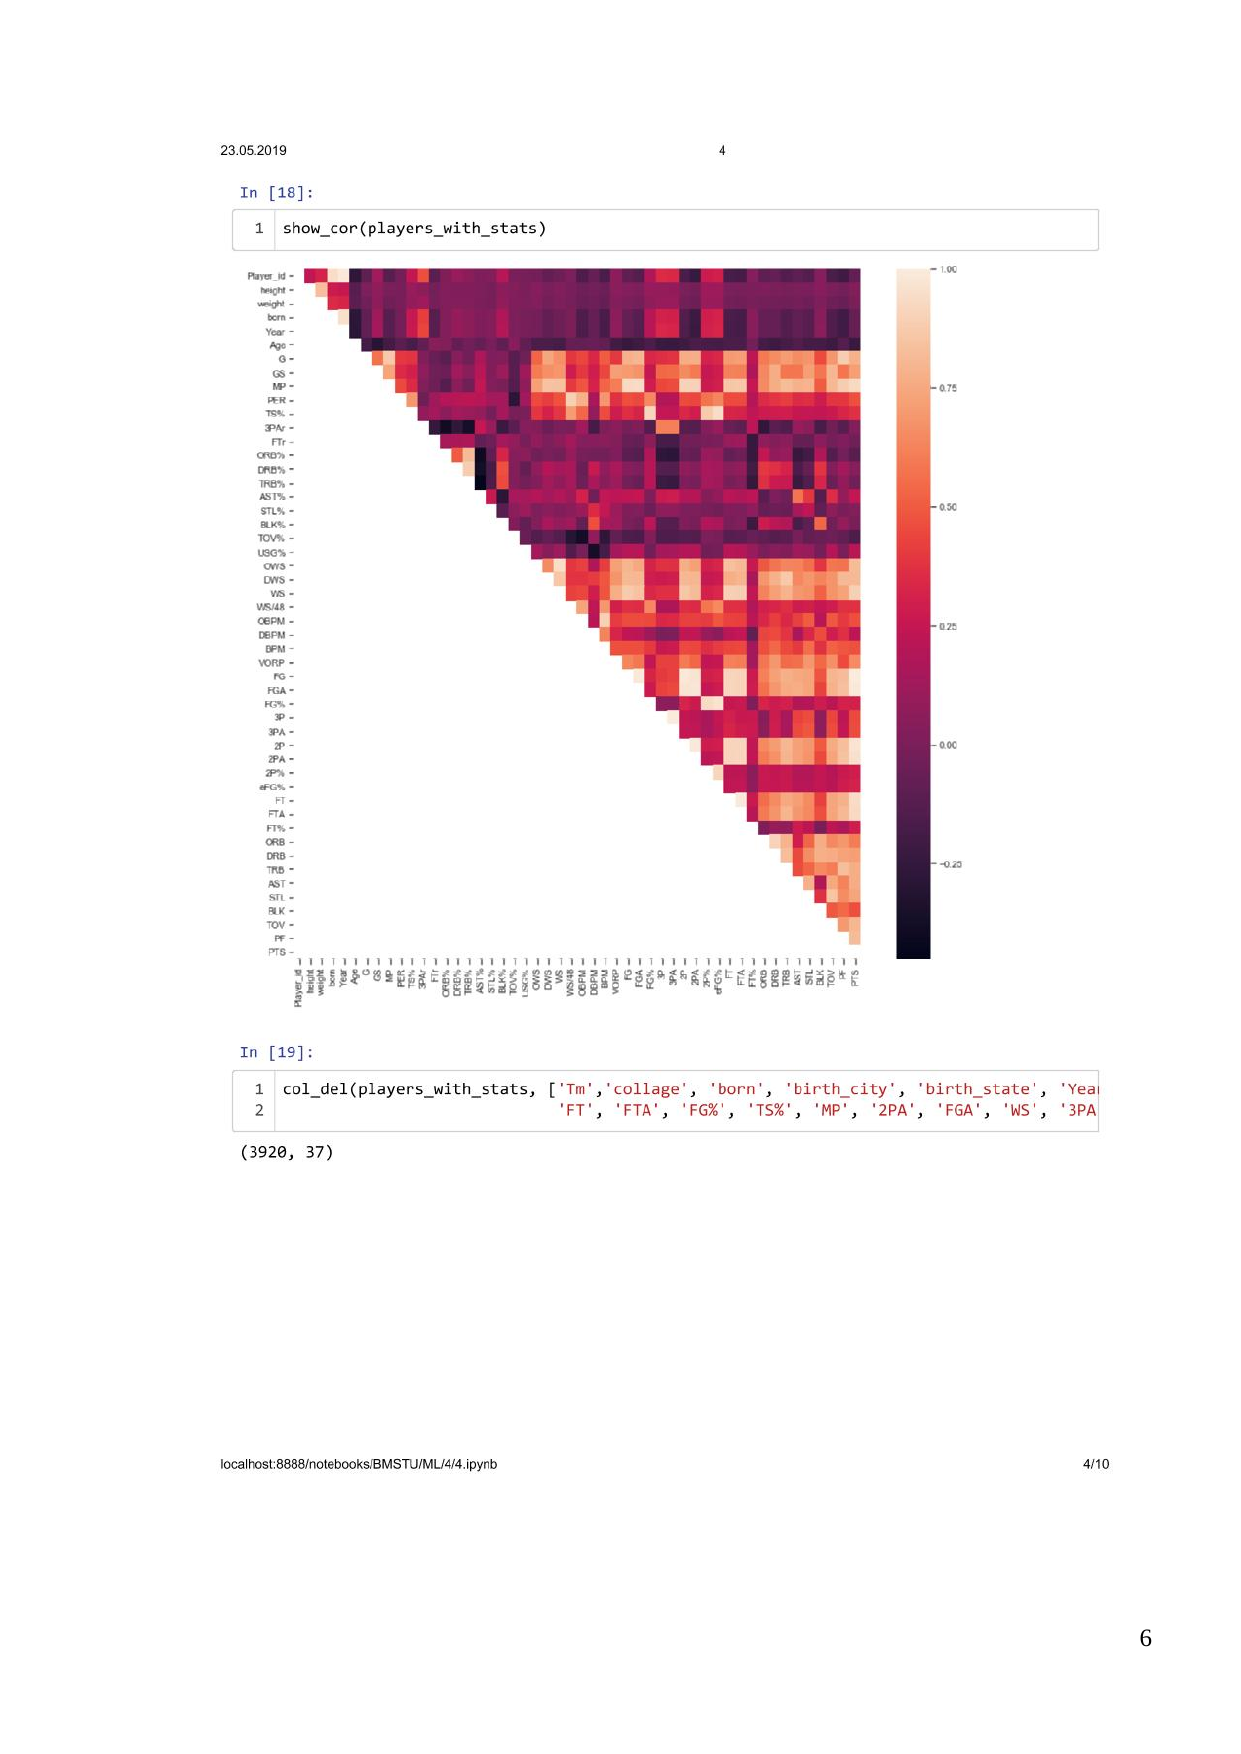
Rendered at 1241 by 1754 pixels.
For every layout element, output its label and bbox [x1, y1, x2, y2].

picture [177, 118, 1152, 1496]
